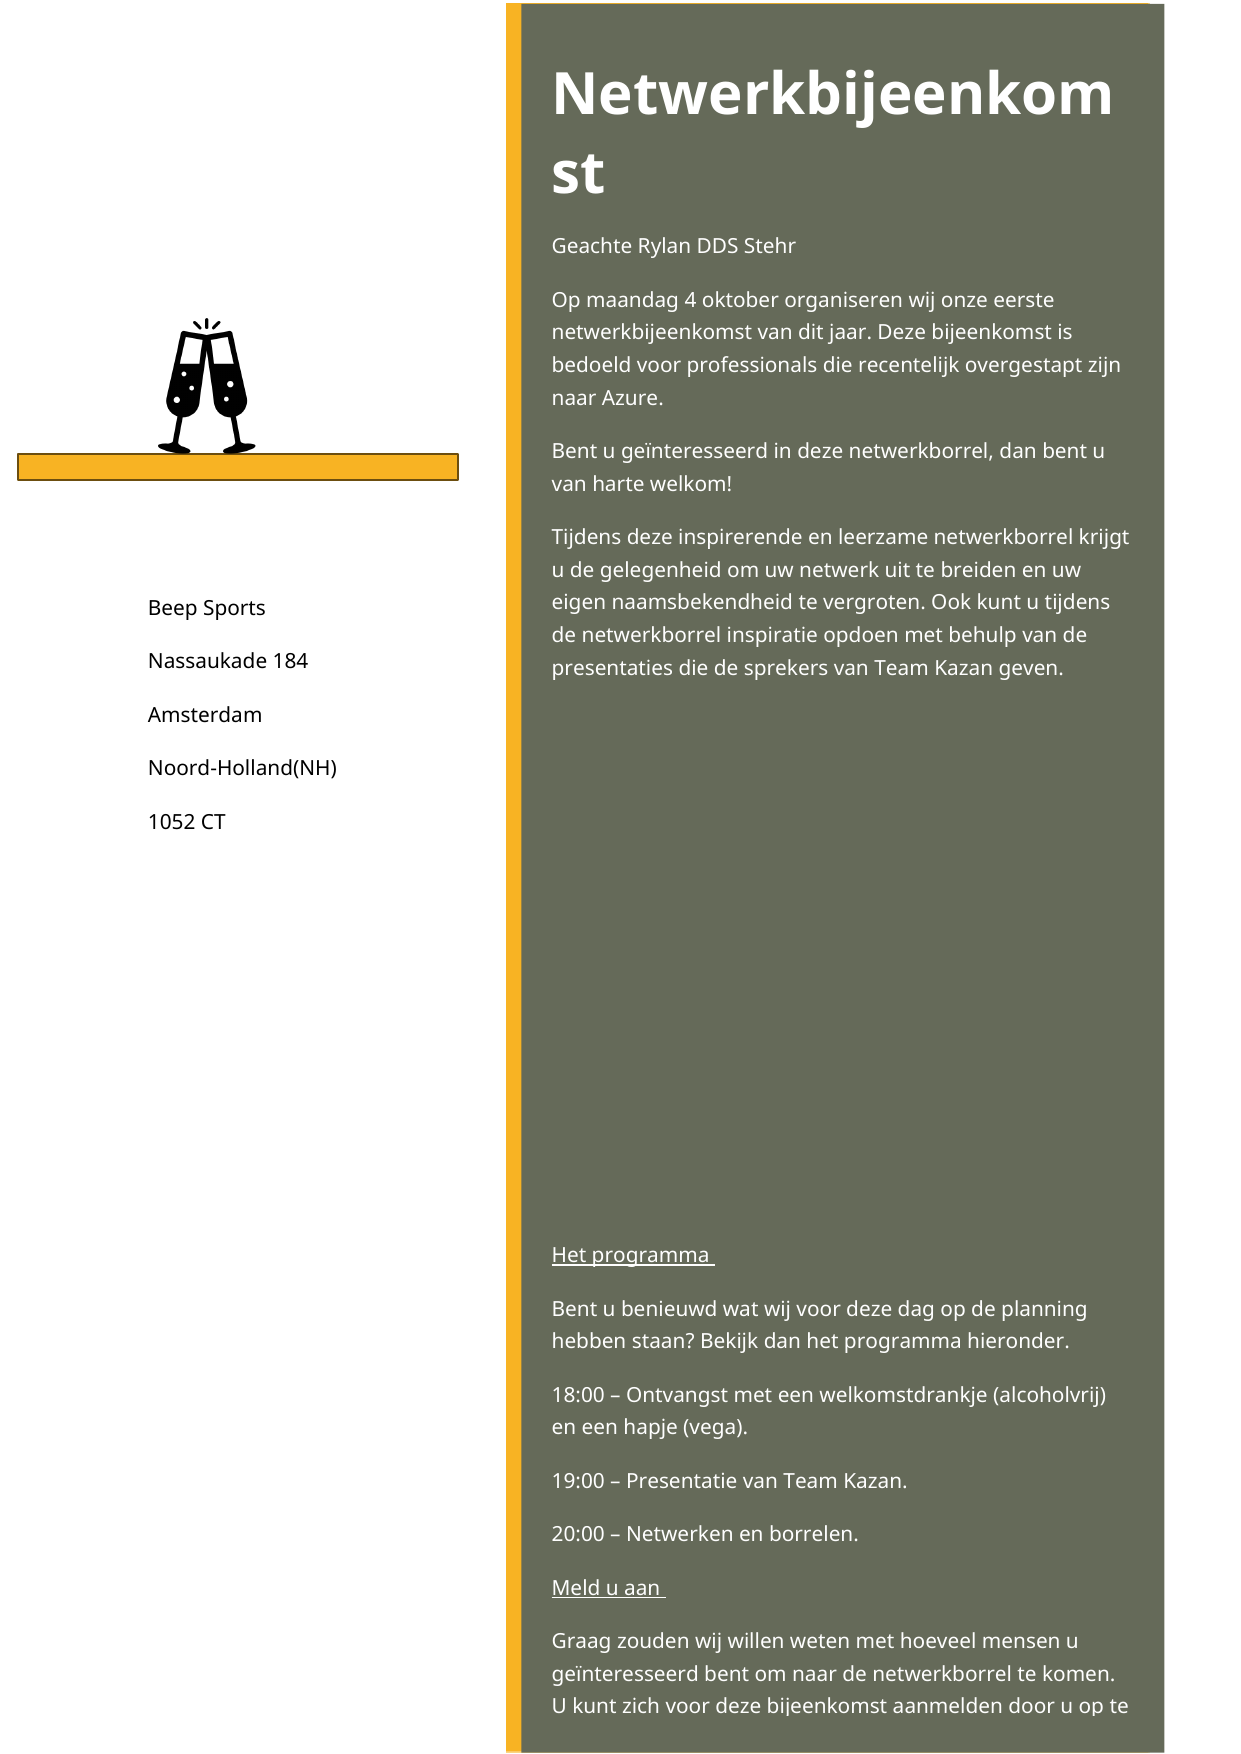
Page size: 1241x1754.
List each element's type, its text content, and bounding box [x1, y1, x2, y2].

text 1052 CT [148, 807, 506, 835]
text Amsterdam [148, 700, 506, 728]
text Beep Sports [148, 593, 506, 622]
text Nassaukade 184 [148, 647, 506, 675]
picture [153, 311, 260, 458]
text Noord-Holland(NH) [148, 753, 506, 782]
